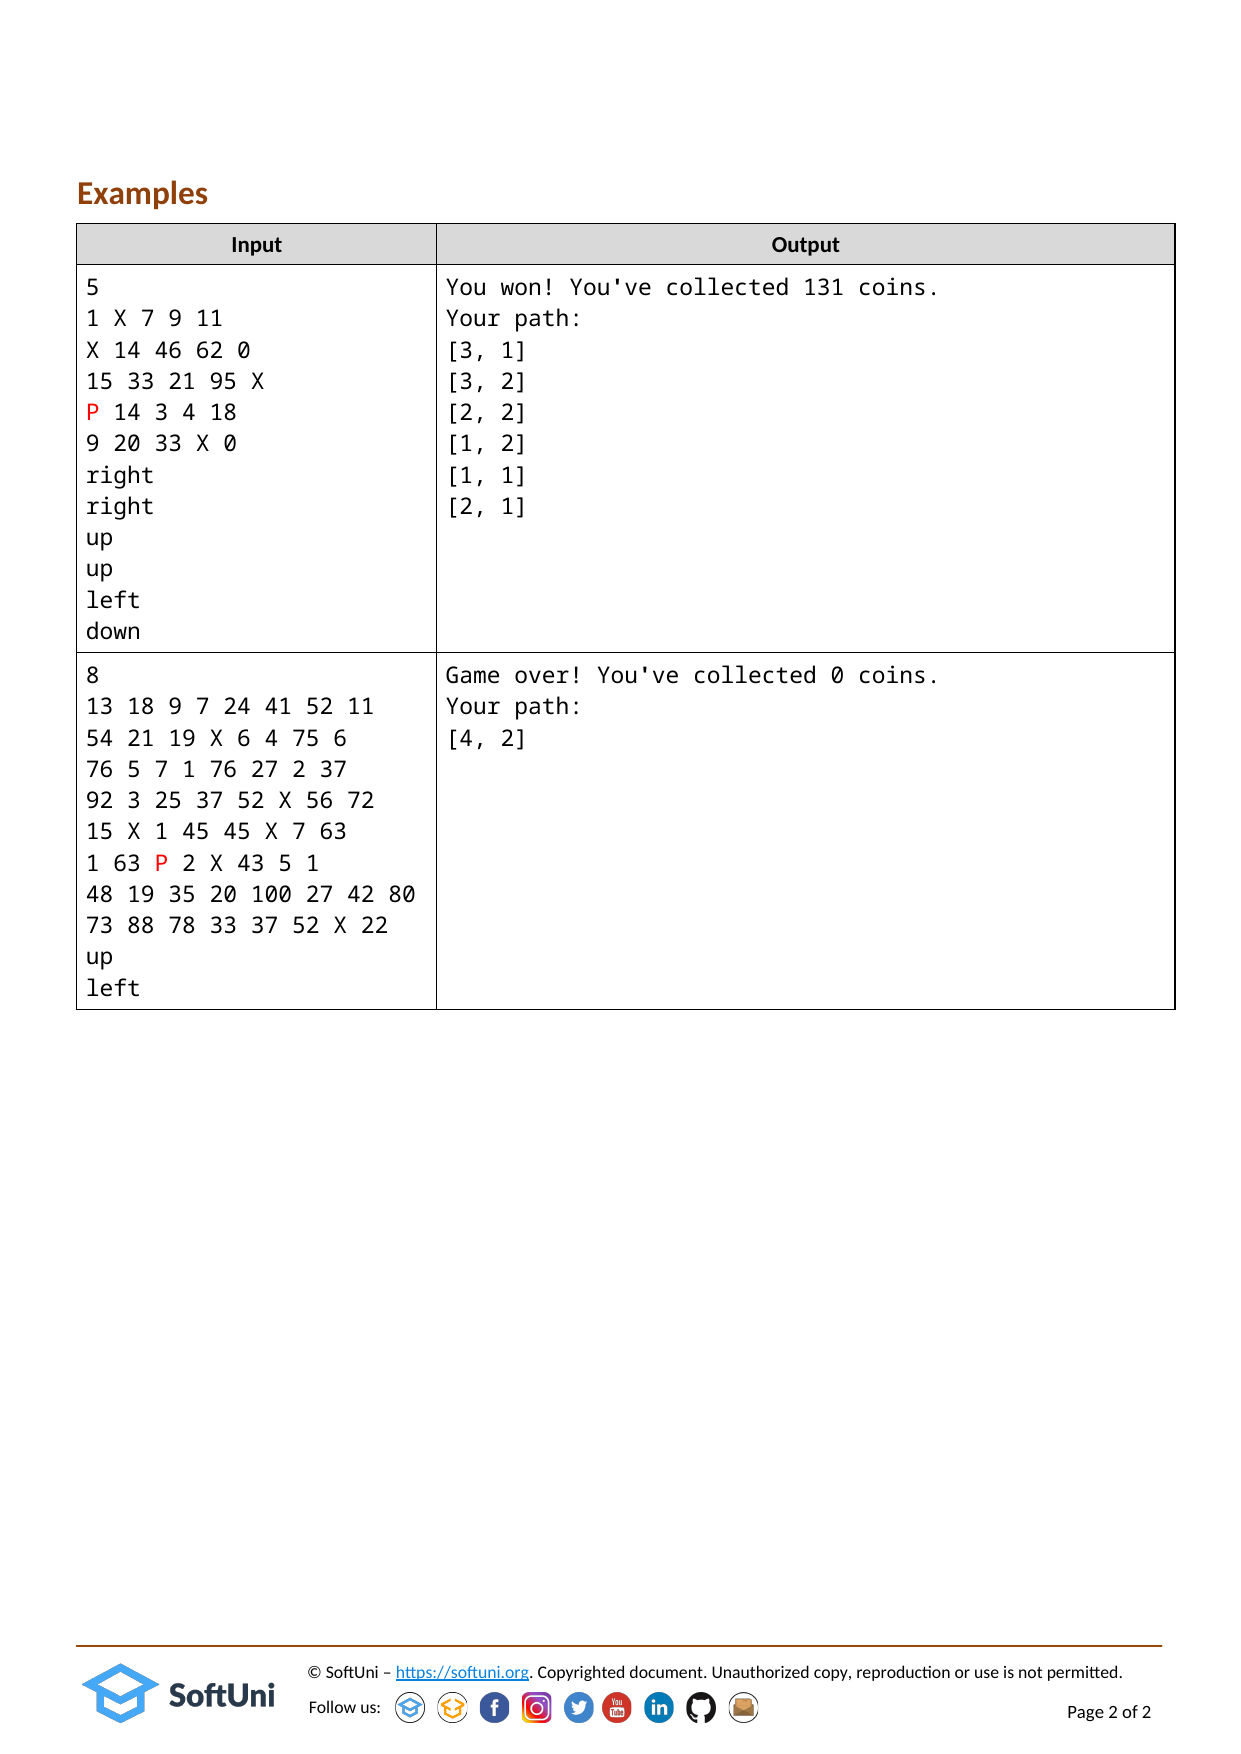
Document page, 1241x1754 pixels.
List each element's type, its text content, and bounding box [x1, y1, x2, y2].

table_cell 5 1 X 7 9 11 X 14 46 62 0 15 33 21 95 X P 14 3 4 18 9 20 33 X 0 right right up up left down [77, 265, 436, 652]
picture [437, 1692, 468, 1723]
table_cell You won! You've collected 131 coins. Your path: [3, 1] [3, 2] [2, 2] [1, 2] [1, 1] [2, 1] [437, 265, 1174, 652]
picture [665, 1692, 674, 1701]
picture [644, 1692, 653, 1701]
picture [75, 1658, 281, 1729]
picture [479, 1692, 510, 1723]
table_cell Game over! You've collected 0 coins. Your path: [4, 2] [437, 653, 1174, 1009]
picture [602, 1692, 632, 1723]
picture [665, 1714, 674, 1723]
picture [644, 1714, 653, 1723]
picture [395, 1692, 425, 1723]
picture [658, 1705, 667, 1714]
picture [564, 1692, 594, 1723]
subtitle Examples [77, 172, 1163, 213]
picture [522, 1692, 552, 1723]
table_header Input [77, 224, 436, 264]
table_cell 8 13 18 9 7 24 41 52 11 54 21 19 X 6 4 75 6 76 5 7 1 76 27 2 37 92 3 25 37 52 X 56 72 15 X 1 45 45 X 7 63 1 63 P 2 X 43 5 1 48 19 35 20 100 27 42 80 73 88 78 33 37 52 X 22 up left [77, 653, 436, 1009]
picture [728, 1692, 759, 1723]
table_header Output [437, 224, 1174, 264]
picture [686, 1692, 716, 1723]
